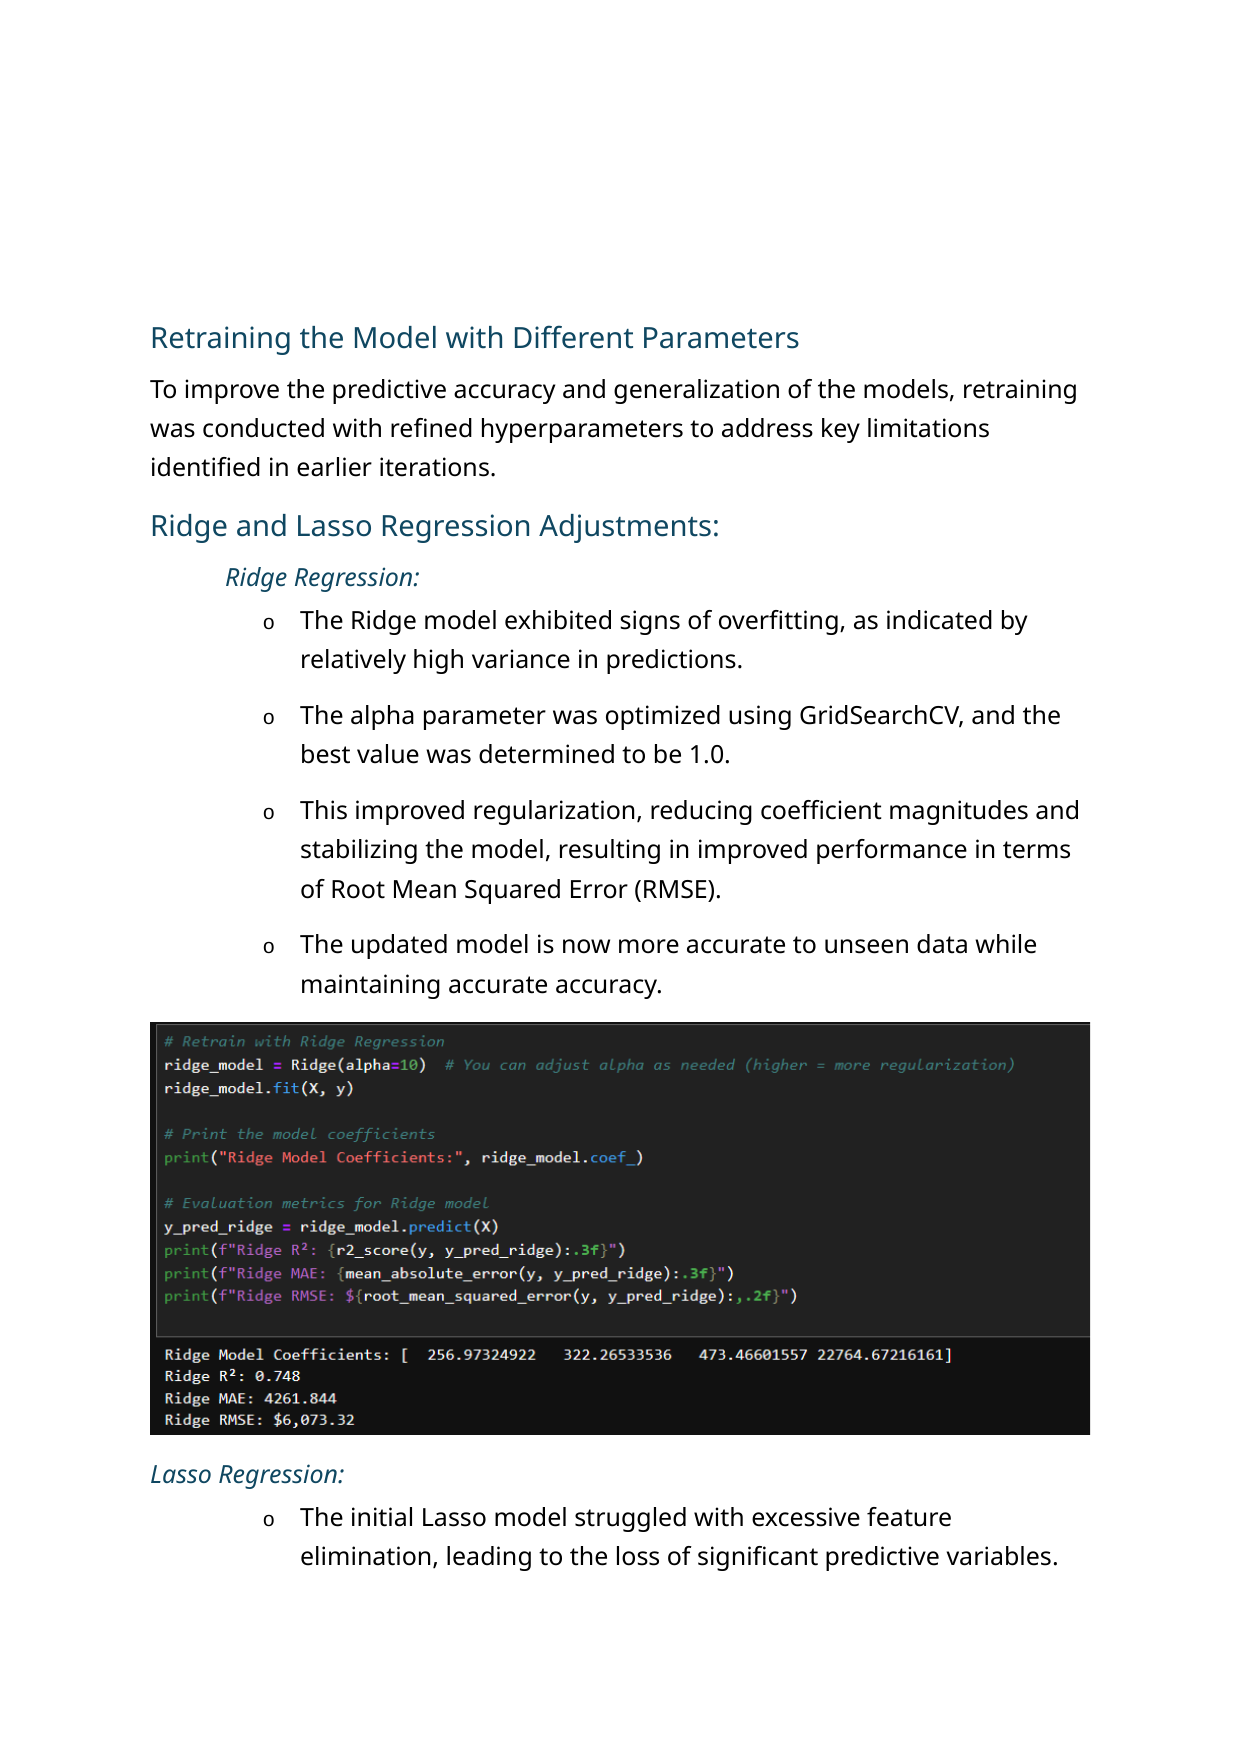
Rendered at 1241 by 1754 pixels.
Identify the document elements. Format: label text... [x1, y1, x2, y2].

subtitle Retraining the Model with Different Parameters [150, 317, 1090, 357]
list The alpha parameter was optimized using GridSearchCV, and the best value was determined to be 1.0. [262, 698, 1090, 771]
list The Ridge model exhibited signs of overfitting, as indicated by relatively high variance in predictions. [262, 603, 1090, 676]
text To improve the predictive accuracy and generalization of the models, retraining was conducted with refined hyperparameters to address key limitations identified in earlier iterations. [150, 371, 1090, 484]
list This improved regularization, reducing coefficient magnitudes and stabilizing the model, resulting in improved performance in terms of Root Mean Squared Error (RMSE). [262, 793, 1090, 905]
list The updated model is now more accurate to unseen data while maintaining accurate accuracy. [262, 927, 1090, 1000]
subtitle Lasso Regression: [150, 1456, 1090, 1490]
subtitle Ridge Regression: [225, 559, 1090, 594]
subtitle Ridge and Lasso Regression Adjustments: [150, 506, 1090, 545]
picture [150, 1022, 1091, 1435]
list The initial Lasso model struggled with excessive feature elimination, leading to the loss of significant predictive variables. [262, 1499, 1090, 1573]
